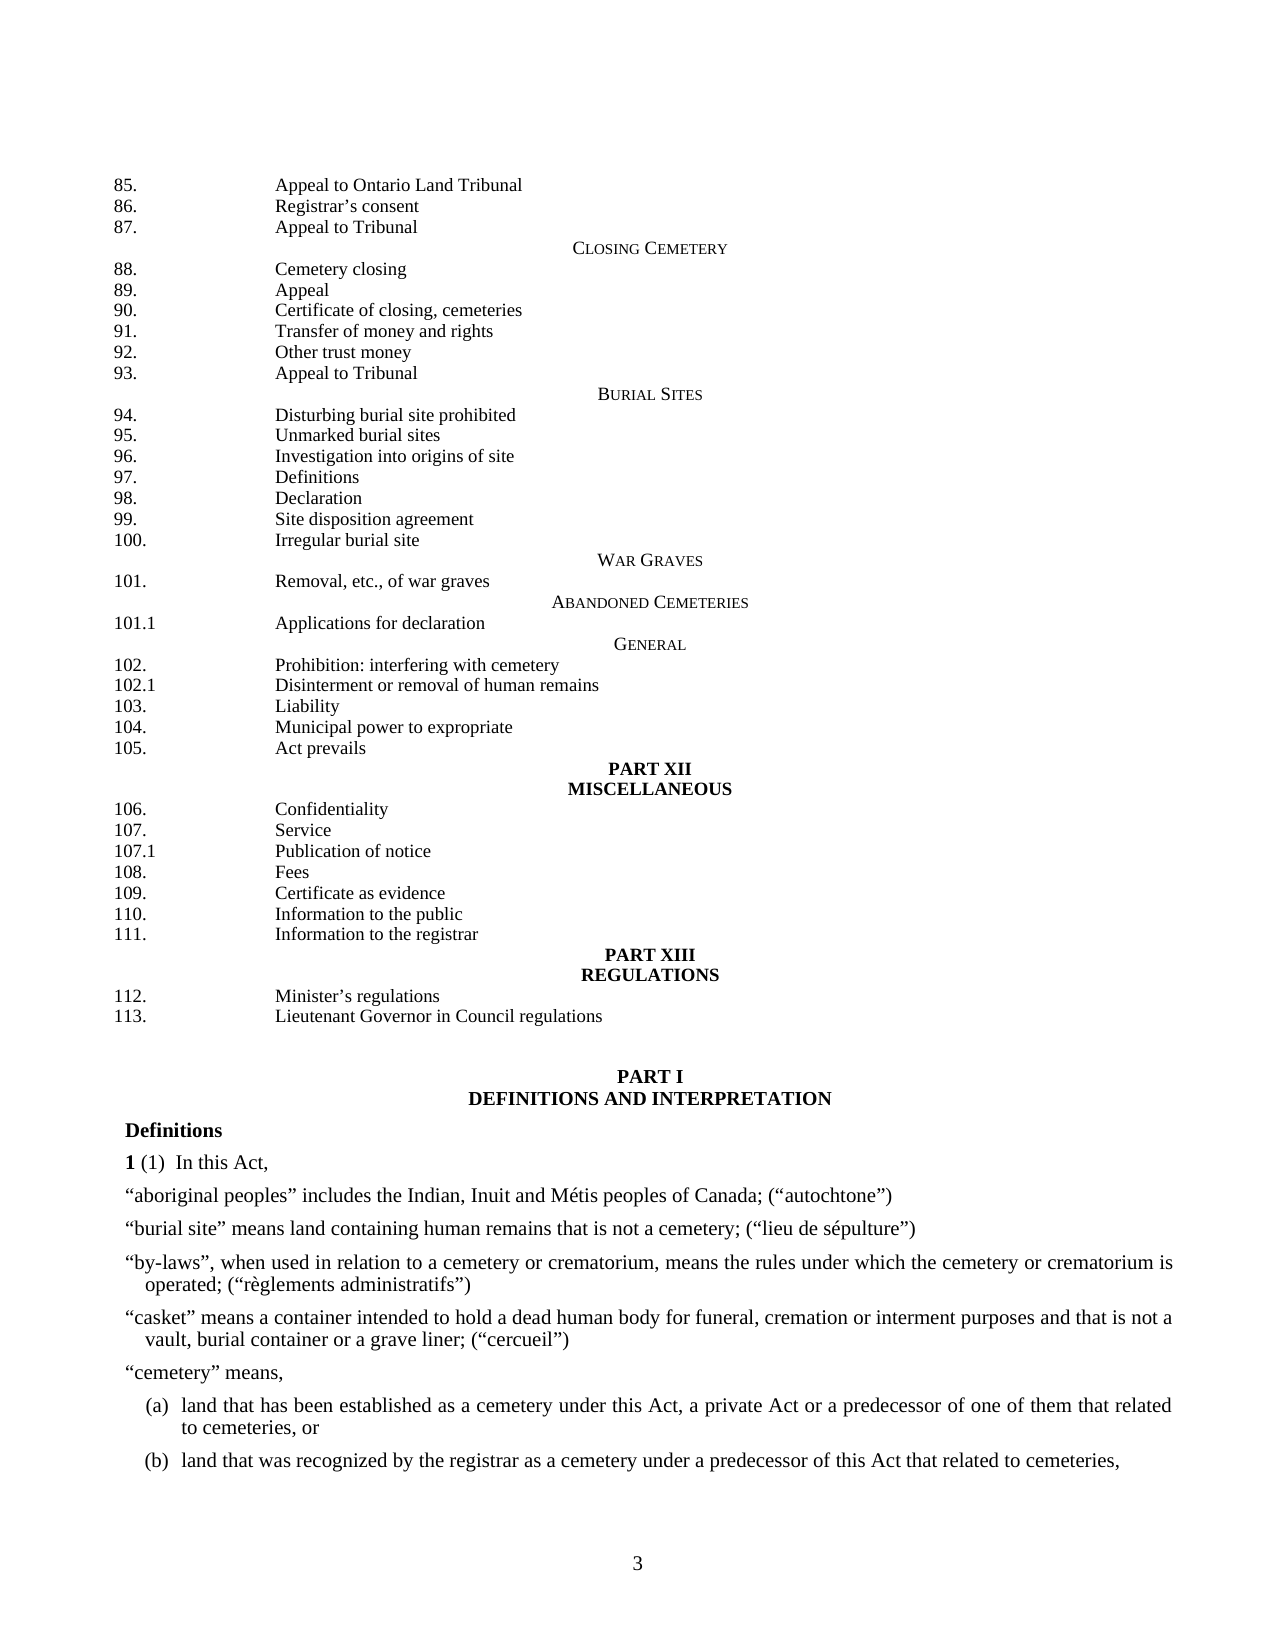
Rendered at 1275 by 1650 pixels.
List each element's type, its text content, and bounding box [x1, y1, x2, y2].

table_cell 102. [114, 654, 275, 675]
table_cell Burial Sites [114, 383, 1186, 404]
table_cell Lieutenant Governor in Council regulations [275, 1006, 1186, 1027]
table_cell 89. [114, 279, 275, 300]
table_cell Disinterment or removal of human remains [275, 675, 1186, 696]
table_cell Applications for declaration [275, 613, 1186, 633]
table_cell 103. [114, 696, 275, 717]
table_cell 112. [114, 985, 275, 1006]
table_cell 85. [114, 175, 275, 196]
table_cell Certificate of closing, cemeteries [275, 300, 1186, 321]
table_cell PART XIII REGULATIONS [114, 945, 1186, 985]
table_cell 94. [114, 404, 275, 425]
table_cell 99. [114, 508, 275, 529]
table_cell 91. [114, 321, 275, 342]
table_cell Appeal to Ontario Land Tribunal [275, 175, 1186, 196]
table_cell 93. [114, 363, 275, 383]
text (b) land that was recognized by the registrar as a cemetery under a predecessor of this Act that related to cemeteries, [125, 1450, 1175, 1472]
table_cell Act prevails [275, 738, 1186, 758]
table_cell 102.1 [114, 675, 275, 696]
table_cell Closing Cemetery [114, 238, 1186, 258]
table_cell PART XII MISCELLANEOUS [114, 758, 1186, 799]
table_cell 113. [114, 1006, 275, 1027]
text “aboriginal peoples” includes the Indian, Inuit and Métis peoples of Canada; (“autochtone”) [125, 1185, 1175, 1207]
table_cell 111. [114, 924, 275, 945]
table_cell Appeal to Tribunal [275, 217, 1186, 237]
text 1 (1) In this Act, [125, 1152, 1175, 1173]
table_cell 98. [114, 488, 275, 508]
table_cell Appeal [275, 279, 1186, 300]
table_cell 106. [114, 799, 275, 820]
text “by-laws”, when used in relation to a cemetery or crematorium, means the rules under which the cemetery or crematorium is operated; (“règlements administratifs”) [125, 1252, 1175, 1295]
table_cell 107.1 [114, 841, 275, 861]
table_cell Information to the public [275, 903, 1186, 924]
table_cell Declaration [275, 488, 1186, 508]
table_cell 108. [114, 861, 275, 882]
table_cell 110. [114, 903, 275, 924]
table_cell Removal, etc., of war graves [275, 571, 1186, 592]
table_cell Cemetery closing [275, 258, 1186, 279]
table_cell Prohibition: interfering with cemetery [275, 654, 1186, 675]
table_cell 88. [114, 258, 275, 279]
table_cell Other trust money [275, 342, 1186, 362]
table_cell Investigation into origins of site [275, 446, 1186, 467]
table_cell 92. [114, 342, 275, 362]
table_cell 101.1 [114, 613, 275, 633]
table_cell Fees [275, 861, 1186, 882]
table_cell 86. [114, 196, 275, 217]
table_cell Site disposition agreement [275, 508, 1186, 529]
table_cell Confidentiality [275, 799, 1186, 820]
table_cell Registrar’s consent [275, 196, 1186, 217]
table_cell 101. [114, 571, 275, 592]
table_cell Irregular burial site [275, 529, 1186, 550]
table_cell Disturbing burial site prohibited [275, 404, 1186, 425]
table_cell 95. [114, 425, 275, 446]
table_cell Information to the registrar [275, 924, 1186, 945]
table_cell 96. [114, 446, 275, 467]
table_cell Abandoned Cemeteries [114, 592, 1186, 612]
text “burial site” means land containing human remains that is not a cemetery; (“lieu de sépulture”) [125, 1218, 1175, 1240]
table_cell General [114, 633, 1186, 654]
table_cell 100. [114, 529, 275, 550]
table_cell Minister’s regulations [275, 985, 1186, 1006]
text (a) land that has been established as a cemetery under this Act, a private Act or a predecessor of one of them that related to cemeteries, or [125, 1395, 1175, 1439]
table_cell 104. [114, 717, 275, 737]
table_cell 105. [114, 738, 275, 758]
text “cemetery” means, [125, 1362, 1175, 1384]
table_cell Publication of notice [275, 841, 1186, 861]
text “casket” means a container intended to hold a dead human body for funeral, cremation or interment purposes and that is not a vault, burial container or a grave liner; (“cercueil”) [125, 1307, 1175, 1350]
table_cell 107. [114, 820, 275, 841]
table_cell Appeal to Tribunal [275, 363, 1186, 383]
text part i definitions and interpretation [125, 1067, 1175, 1110]
table_cell 87. [114, 217, 275, 237]
table_cell Unmarked burial sites [275, 425, 1186, 446]
table_cell Service [275, 820, 1186, 841]
table_cell 109. [114, 882, 275, 903]
table_cell 90. [114, 300, 275, 321]
table_cell Definitions [275, 467, 1186, 487]
table_cell Liability [275, 696, 1186, 717]
table_cell 97. [114, 467, 275, 487]
table_cell Certificate as evidence [275, 882, 1186, 903]
table_cell Municipal power to expropriate [275, 717, 1186, 737]
table_cell War Graves [114, 550, 1186, 571]
table_cell Transfer of money and rights [275, 321, 1186, 342]
text Definitions [125, 1123, 1175, 1141]
